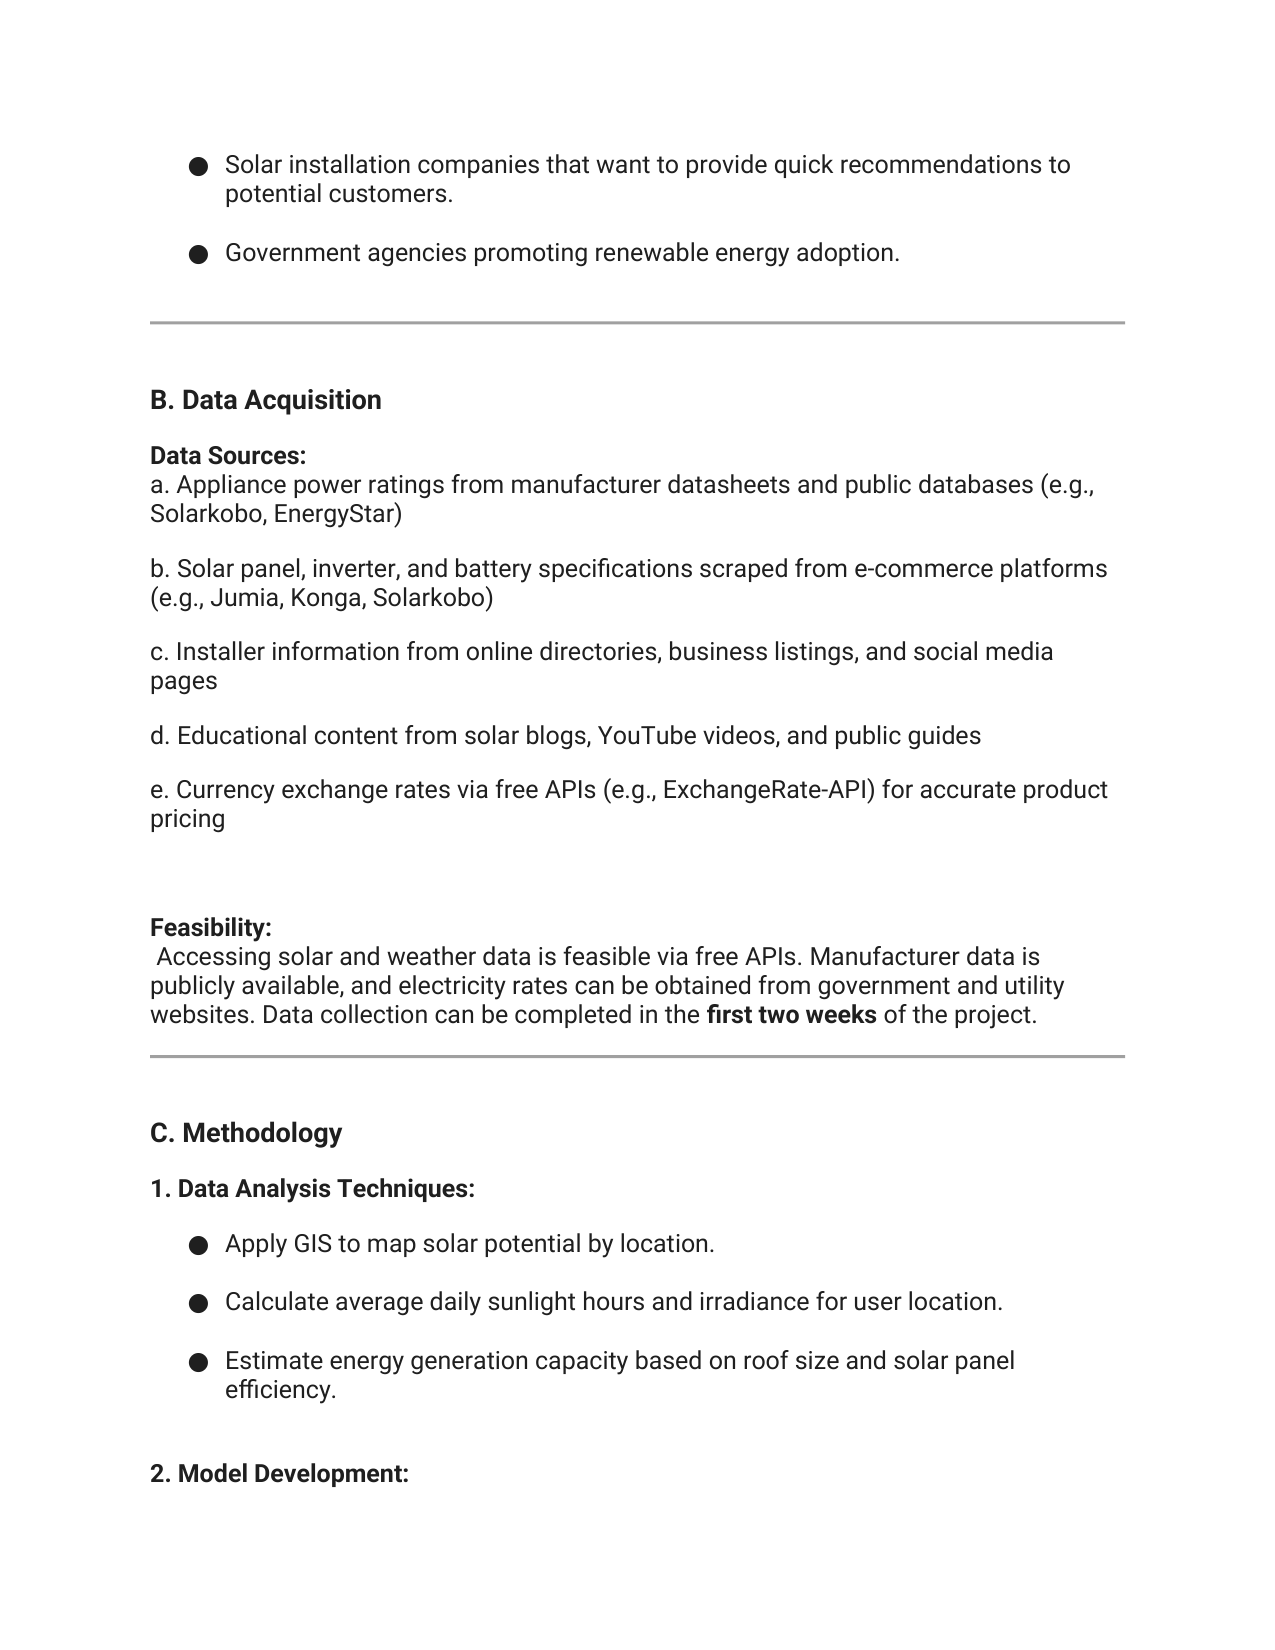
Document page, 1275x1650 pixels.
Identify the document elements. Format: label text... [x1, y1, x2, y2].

text Feasibility: Accessing solar and weather data is feasible via free APIs. Manufacturer data is publicly available, and electricity rates can be obtained from government and utility websites. Data collection can be completed in the first two weeks of the project. [150, 913, 1125, 1030]
text e. Currency exchange rates via free APIs (e.g., ExchangeRate-API) for accurate product pricing [150, 775, 1125, 834]
text 1. Data Analysis Techniques: [150, 1174, 1125, 1204]
text d. Educational content from solar blogs, YouTube videos, and public guides [150, 721, 1125, 750]
list Government agencies promoting renewable energy adoption. [187, 238, 1125, 296]
subtitle B. Data Acquisition [150, 384, 1125, 416]
text b. Solar panel, inverter, and battery specifications scraped from e-commerce platforms (e.g., Jumia, Konga, Solarkobo) [150, 554, 1125, 612]
text Data Sources: a. Appliance power ratings from manufacturer datasheets and public databases (e.g., Solarkobo, EnergyStar) [150, 441, 1125, 529]
list Solar installation companies that want to provide quick recommendations to potential customers. [187, 150, 1125, 238]
list Apply GIS to map solar potential by location. [187, 1229, 1125, 1287]
text c. Installer information from online directories, business listings, and social media pages [150, 637, 1125, 696]
subtitle C. Methodology [150, 1118, 1125, 1149]
list Estimate energy generation capacity based on roof size and solar panel efficiency. [187, 1346, 1125, 1434]
list Calculate average daily sunlight hours and irradiance for user location. [187, 1287, 1125, 1346]
text 2. Model Development: [150, 1459, 1125, 1488]
